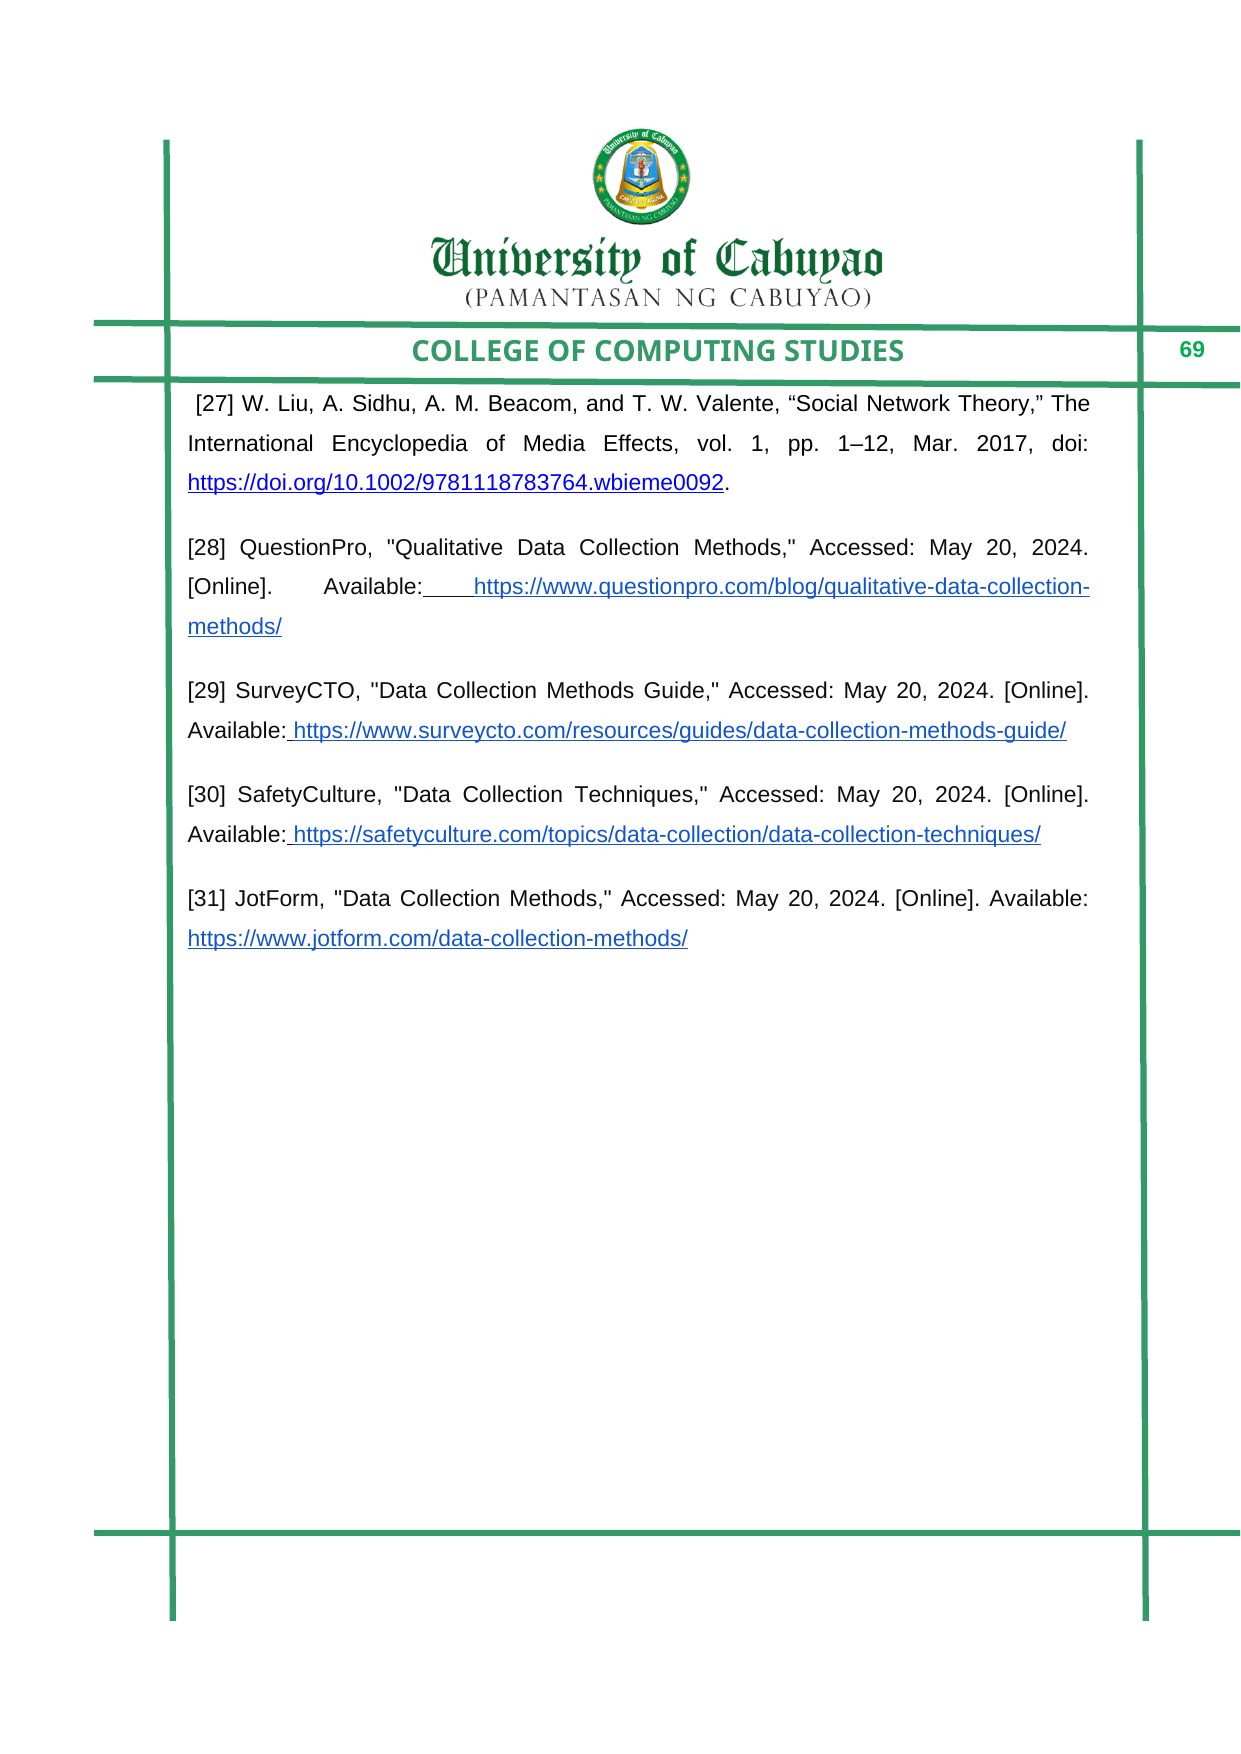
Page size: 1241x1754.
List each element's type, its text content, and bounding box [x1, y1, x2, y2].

text [29] SurveyCTO, "Data Collection Methods Guide," Accessed: May 20, 2024. [Online]. Available: https://www.surveycto.com/resources/guides/data-collection-methods-guide/ [187, 677, 1090, 743]
text [28] QuestionPro, "Qualitative Data Collection Methods," Accessed: May 20, 2024. [Online]. Available: https://www.questionpro.com/blog/qualitative-data-collection-methods/ [187, 534, 1090, 639]
text [31] JotForm, "Data Collection Methods," Accessed: May 20, 2024. [Online]. Available: https://www.jotform.com/data-collection-methods/ [187, 885, 1090, 951]
text [30] SafetyCulture, "Data Collection Techniques," Accessed: May 20, 2024. [Online]. Available: https://safetyculture.com/topics/data-collection/data-collection-techniques/ [187, 781, 1090, 847]
picture [187, 102, 1125, 366]
text [27] W. Liu, A. Sidhu, A. M. Beacom, and T. W. Valente, “Social Network Theory,” The International Encyclopedia of Media Effects, vol. 1, pp. 1–12, Mar. 2017, doi: https://doi.org/10.1002/9781118783764.wbieme0092. [187, 390, 1090, 496]
